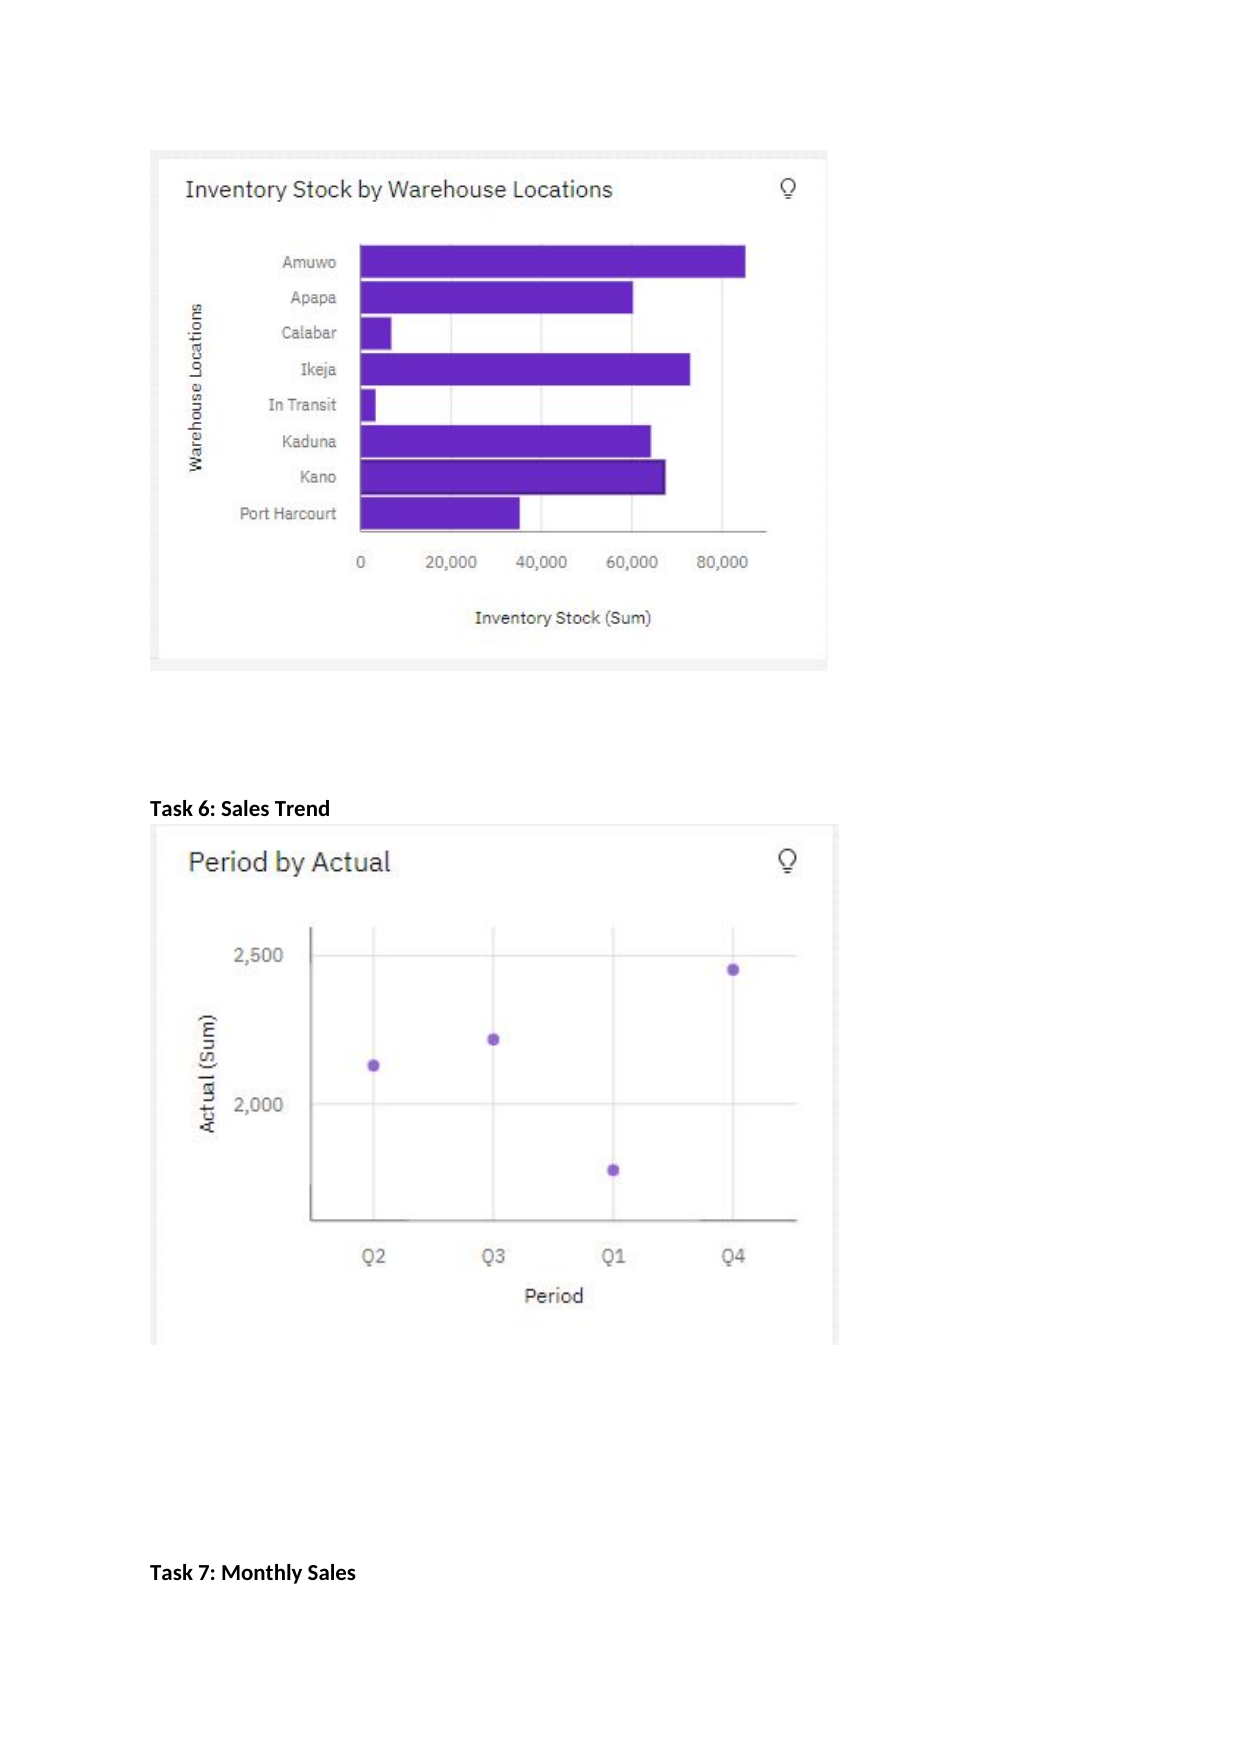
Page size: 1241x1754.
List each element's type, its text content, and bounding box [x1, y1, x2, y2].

text Task 7: Monthly Sales [150, 1558, 1090, 1587]
text Task 6: Sales Trend [150, 794, 1090, 822]
picture [150, 824, 840, 1345]
picture [150, 150, 828, 671]
